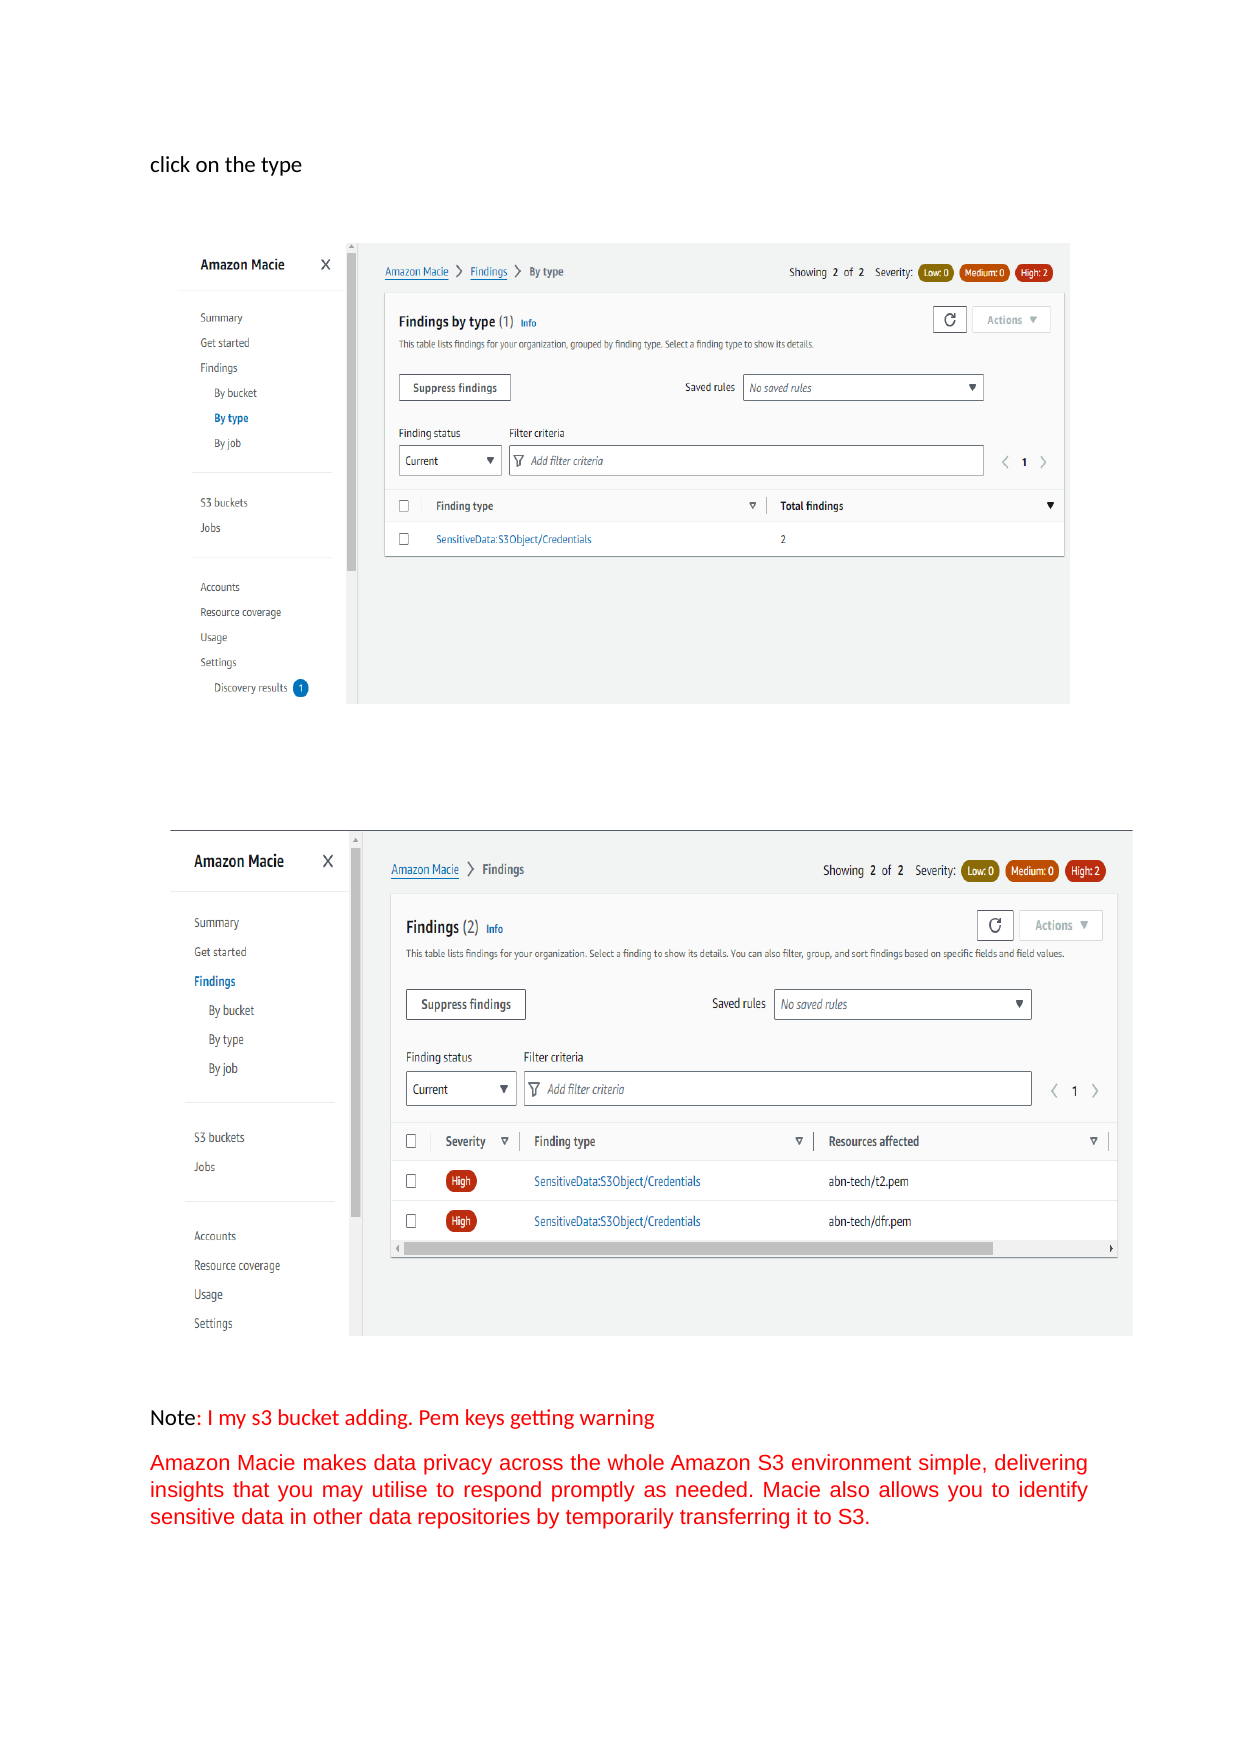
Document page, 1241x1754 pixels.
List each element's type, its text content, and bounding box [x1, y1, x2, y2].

text Amazon Macie makes data privacy across the whole Amazon S3 environment simple, delivering insights that you may utilise to respond promptly as needed. Macie also allows you to identify sensitive data in other data repositories by temporarily transferring it to S3. [150, 1502, 1090, 1529]
picture [170, 830, 1133, 1336]
picture [178, 243, 1071, 704]
text click on the type [150, 150, 1090, 208]
text Note: I my s3 bucket adding. Pem keys getting warning [150, 1403, 1090, 1431]
